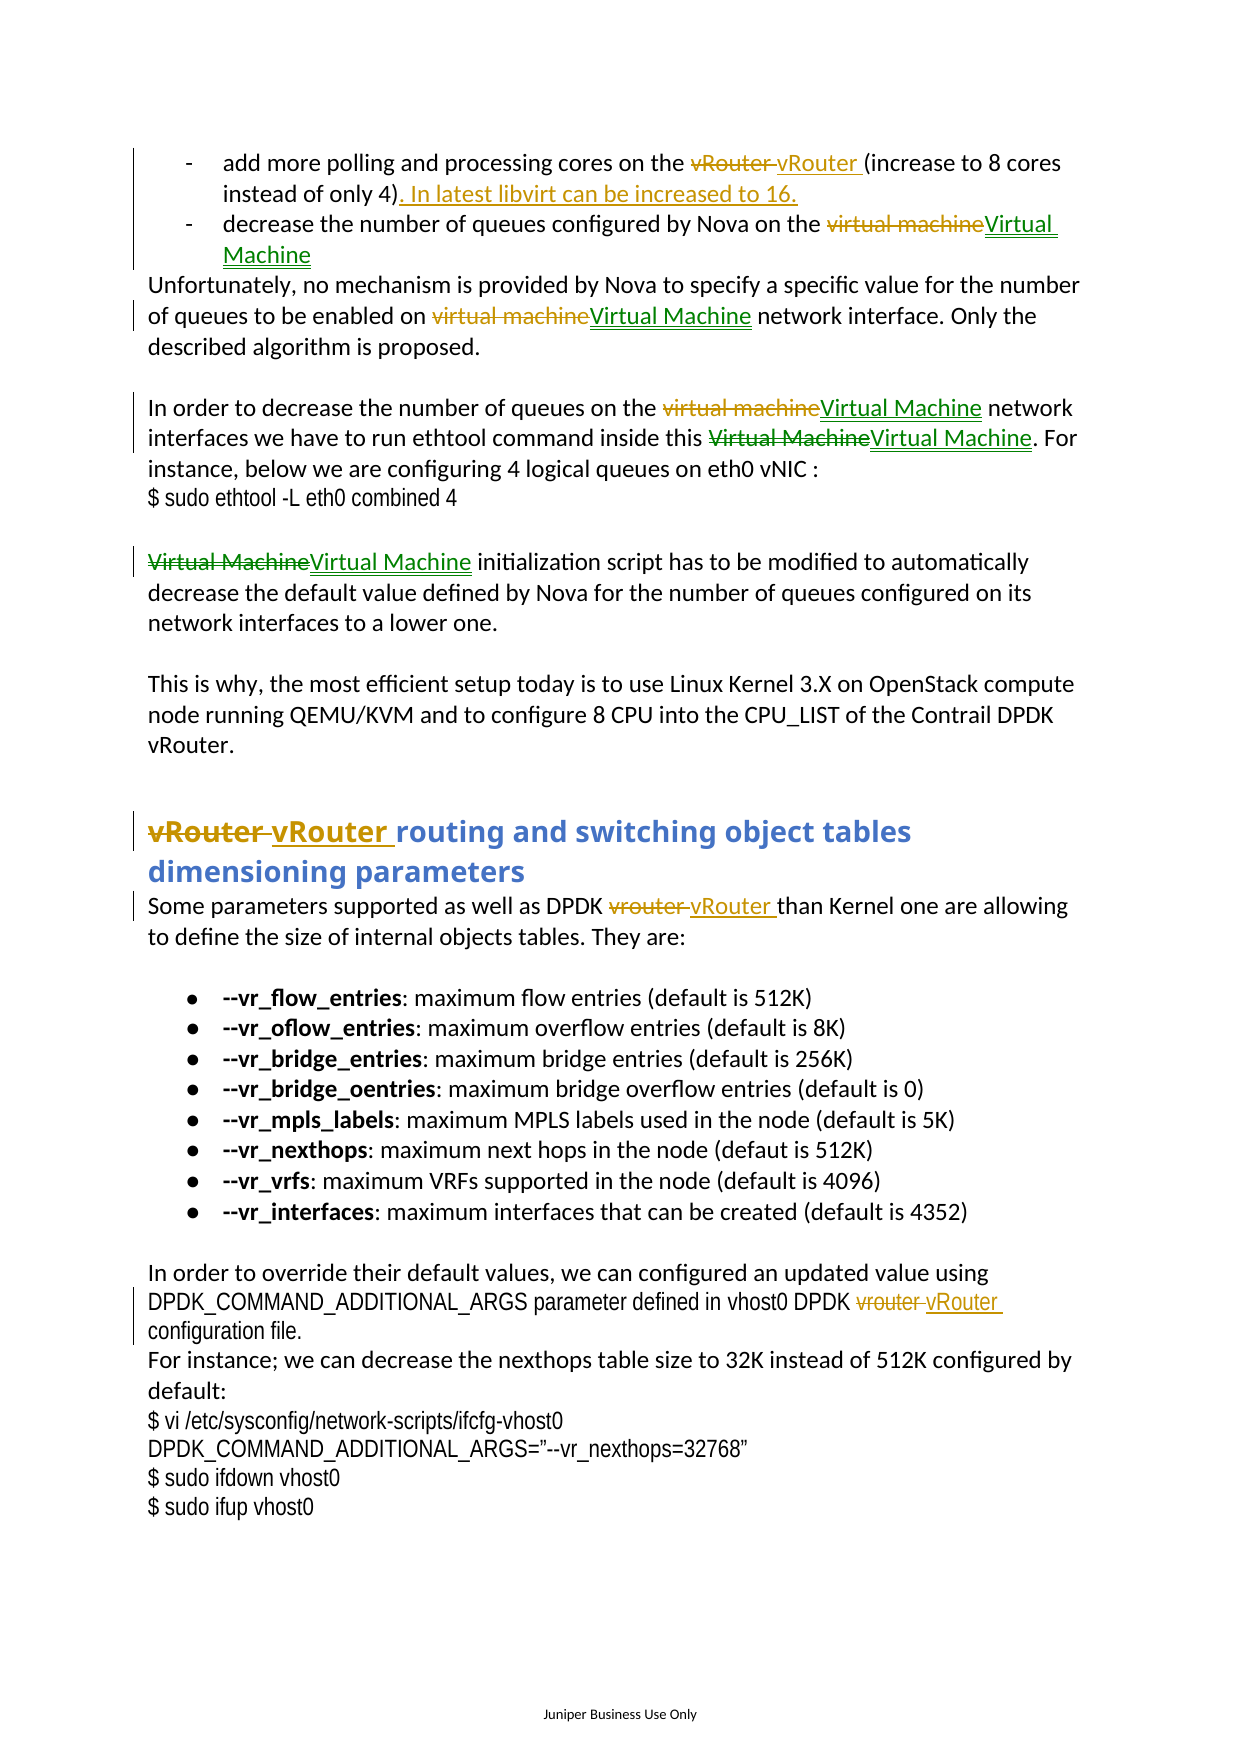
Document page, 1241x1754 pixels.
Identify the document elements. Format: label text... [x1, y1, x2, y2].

text $ sudo ethtool -L eth0 combined 4 [148, 483, 1093, 512]
subtitle routing and switching object tables dimensioning parameters [148, 811, 1093, 891]
list add more polling and processing cores on the (increase to 8 cores instead of only 4) [185, 148, 1093, 209]
text initialization script has to be modified to automatically decrease the default value defined by Nova for the number of queues configured on its network interfaces to a lower one. [148, 546, 1093, 638]
list --vr_vrfs: maximum VRFs supported in the node (default is 4096) [185, 1165, 1093, 1196]
list --vr_oflow_entries: maximum overflow entries (default is 8K) [185, 1013, 1093, 1043]
list decrease the number of queues configured by Nova on the [185, 209, 1093, 270]
text Unfortunately, no mechanism is provided by Nova to specify a specific value for the number of queues to be enabled on network interface. Only the described algorithm is proposed. [148, 270, 1093, 361]
text DPDK_COMMAND_ADDITIONAL_ARGS=”--vr_nexthops=32768” [148, 1434, 1093, 1463]
list --vr_mpls_labels: maximum MPLS labels used in the node (default is 5K) [185, 1104, 1093, 1135]
list --vr_interfaces: maximum interfaces that can be created (default is 4352) [185, 1196, 1093, 1226]
list --vr_bridge_entries: maximum bridge entries (default is 256K) [185, 1043, 1093, 1074]
text $ sudo ifdown vhost0 [148, 1463, 1093, 1492]
text $ sudo ifup vhost0 [148, 1492, 1093, 1520]
text Some parameters supported as well as DPDK than Kernel one are allowing to define the size of internal objects tables. They are: [148, 891, 1093, 952]
text This is why, the most efficient setup today is to use Linux Kernel 3.X on OpenStack compute node running QEMU/KVM and to configure 8 CPU into the CPU_LIST of the Contrail DPDK vRouter. [148, 668, 1093, 760]
text In order to decrease the number of queues on the network interfaces we have to run ethtool command inside this . For instance, below we are configuring 4 logical queues on eth0 vNIC : [148, 392, 1093, 483]
list --vr_flow_entries: maximum flow entries (default is 512K) [185, 982, 1093, 1013]
list --vr_bridge_oentries: maximum bridge overflow entries (default is 0) [185, 1074, 1093, 1104]
text $ vi /etc/sysconfig/network-scripts/ifcfg-vhost0 [148, 1406, 1093, 1434]
text In order to override their default values, we can configured an updated value using DPDK_COMMAND_ADDITIONAL_ARGS parameter defined in vhost0 DPDK configuration file. [148, 1257, 1093, 1344]
text For instance; we can decrease the nexthops table size to 32K instead of 512K configured by default: [148, 1344, 1093, 1406]
list --vr_nexthops: maximum next hops in the node (defaut is 512K) [185, 1135, 1093, 1165]
